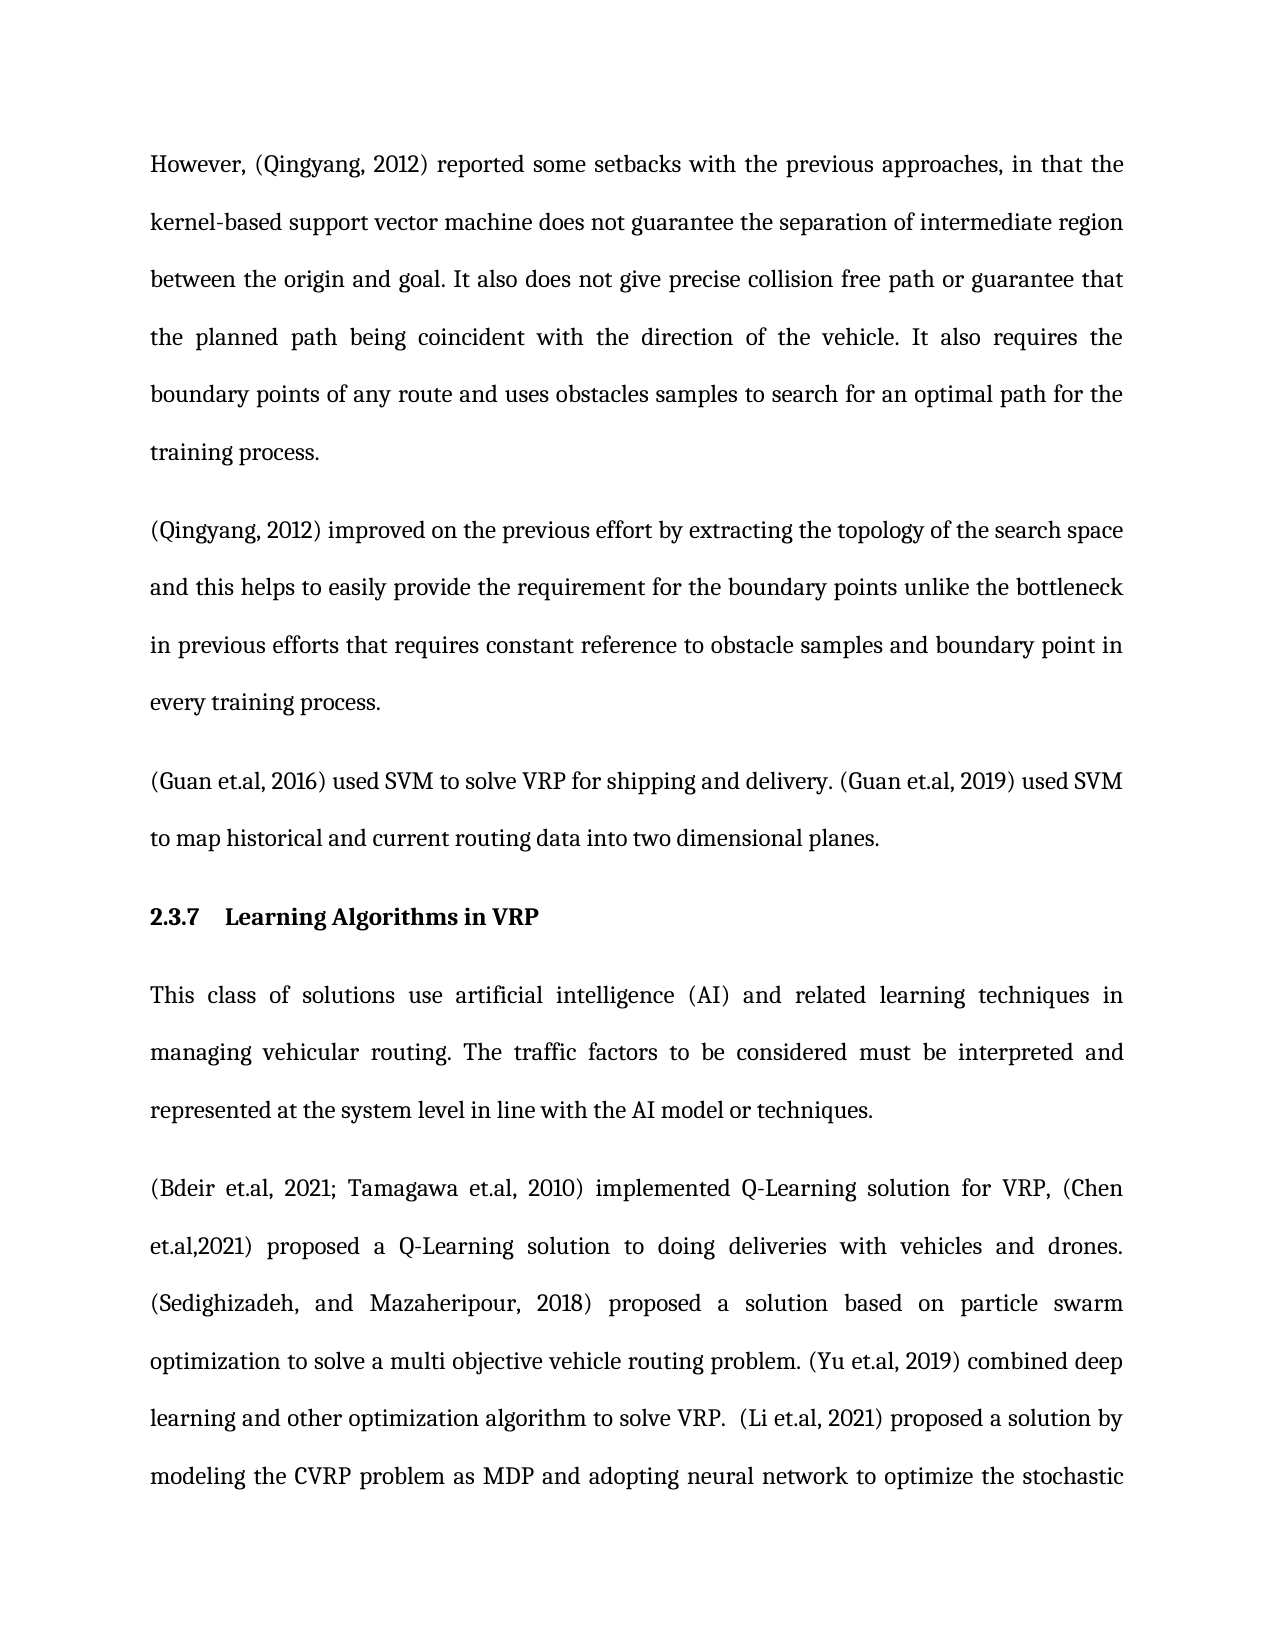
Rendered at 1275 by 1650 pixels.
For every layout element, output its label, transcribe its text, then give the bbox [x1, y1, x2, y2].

text However, (Qingyang, 2012) reported some setbacks with the previous approaches, in that the kernel-based support vector machine does not guarantee the separation of intermediate region between the origin and goal. It also does not give precise collision free path or guarantee that the planned path being coincident with the direction of the vehicle. It also requires the boundary points of any route and uses obstacles samples to search for an optimal path for the training process. [150, 150, 1125, 466]
text This class of solutions use artificial intelligence (AI) and related learning techniques in managing vehicular routing. The traffic factors to be considered must be interpreted and represented at the system level in line with the AI model or techniques. [150, 981, 1125, 1124]
text (Guan et.al, 2016) used SVM to solve VRP for shipping and delivery. (Guan et.al, 2019) used SVM to map historical and current routing data into two dimensional planes. [150, 767, 1125, 853]
text (Qingyang, 2012) improved on the previous effort by extracting the topology of the search space and this helps to easily provide the requirement for the boundary points unlike the bottleneck in previous efforts that requires constant reference to obstacle samples and boundary point in every training process. [150, 516, 1125, 717]
list Learning Algorithms in VRP [150, 902, 1125, 931]
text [150, 1174, 1125, 1490]
